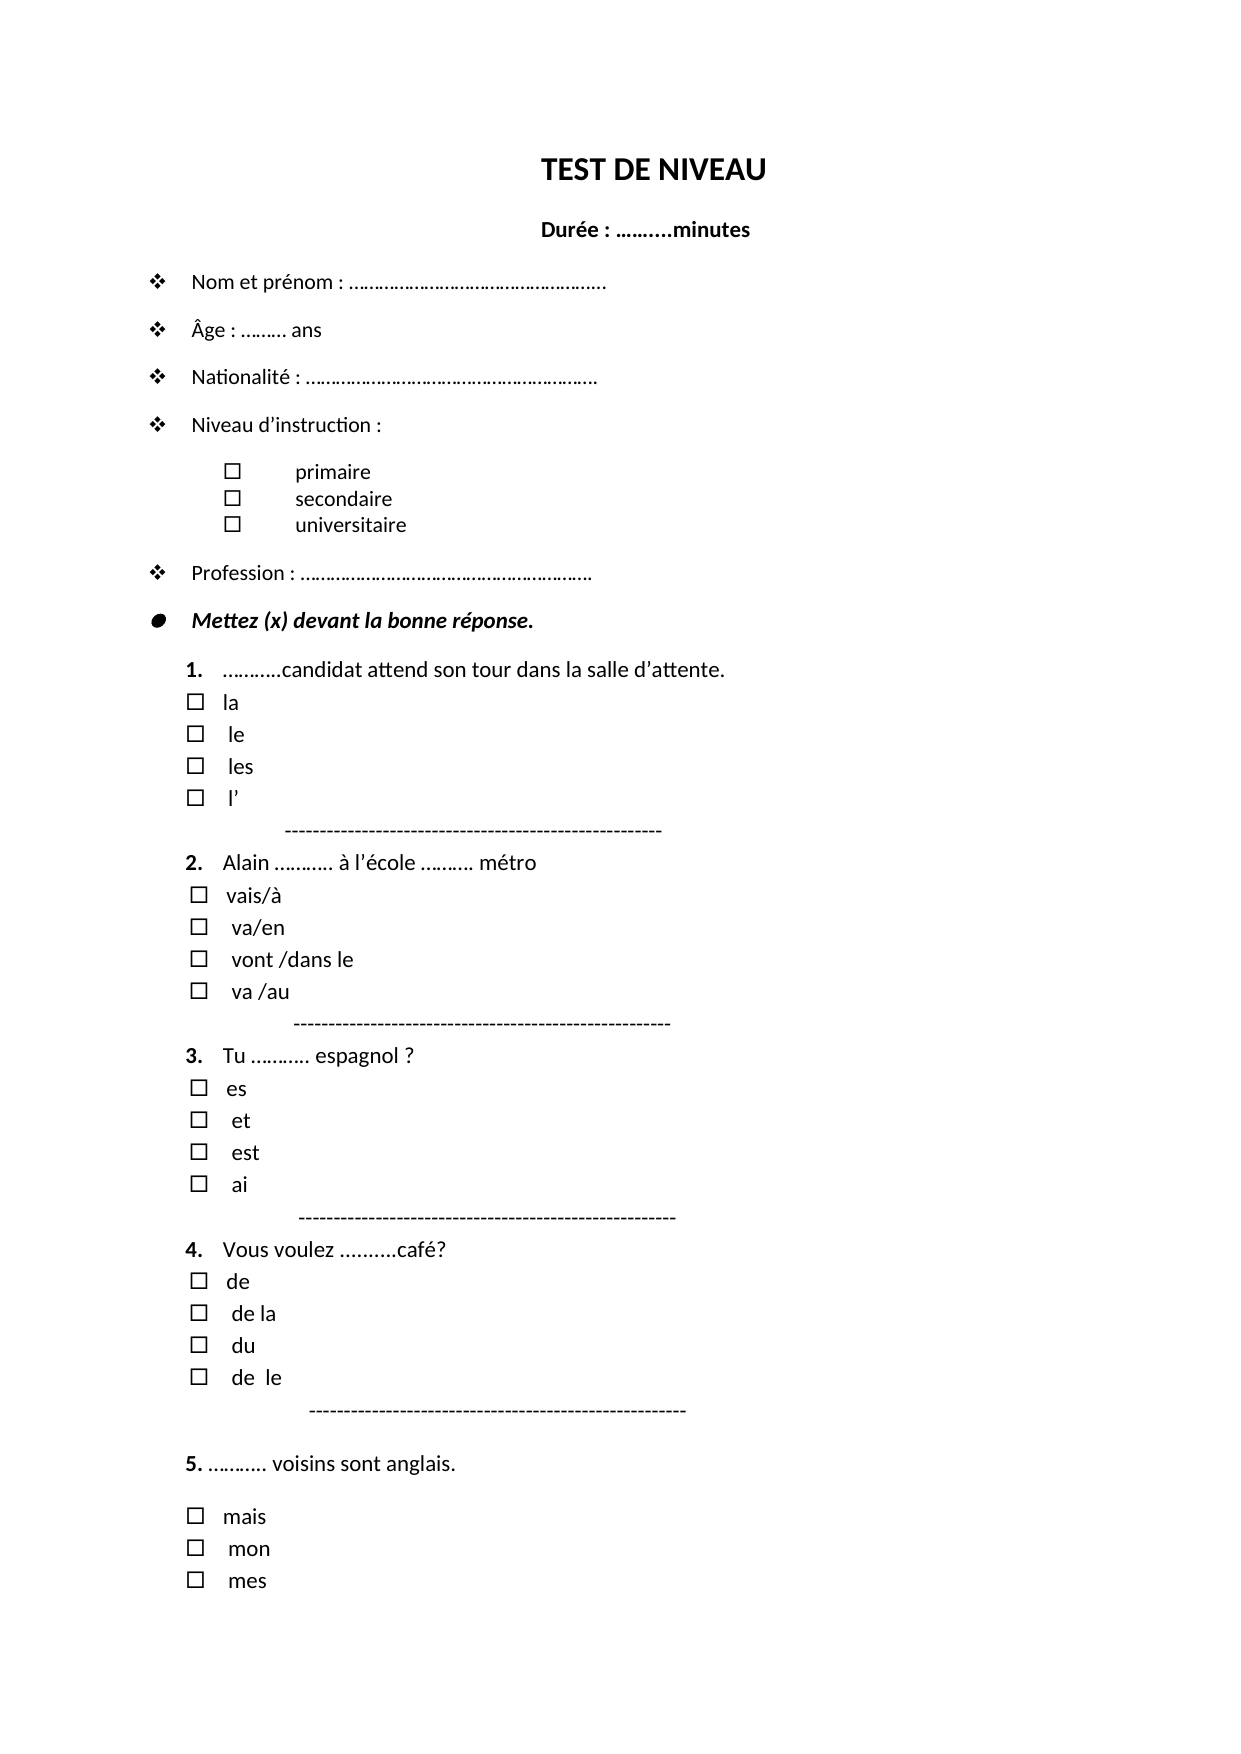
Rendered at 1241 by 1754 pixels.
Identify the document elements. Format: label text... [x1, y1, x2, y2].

list ai [189, 1170, 1093, 1198]
list mon [185, 1534, 1093, 1562]
list secondaire [223, 485, 1093, 512]
text Durée : ……....minutes [148, 215, 1093, 243]
list mais [185, 1502, 1093, 1530]
list Profession : …………………………………………………. [148, 559, 1093, 586]
list de la [189, 1299, 1093, 1327]
list ------------------------------------------------------ [226, 1009, 1093, 1037]
text TEST DE NIVEAU [148, 148, 1093, 188]
list Nom et prénom : …………………………………………... [148, 268, 1093, 295]
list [226, 1396, 1093, 1424]
list vais/à [189, 881, 1093, 909]
list mes [185, 1566, 1093, 1594]
list du [189, 1331, 1093, 1359]
text 5. ……….. voisins sont anglais. [185, 1449, 1093, 1477]
list Âge : ……… ans [148, 316, 1093, 342]
list ………..candidat attend son tour dans la salle d’attente. [185, 655, 1093, 683]
list la [185, 688, 1093, 716]
list va /au [189, 977, 1093, 1005]
list Tu ……….. espagnol ? [185, 1042, 1093, 1070]
list vont /dans le [189, 945, 1093, 973]
list de le [189, 1363, 1093, 1392]
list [226, 1203, 1093, 1231]
list Niveau d’instruction : [148, 411, 1093, 437]
list le [185, 720, 1093, 748]
list Nationalité : …………………………………………………. [148, 363, 1093, 390]
list va/en [189, 913, 1093, 941]
list l’ [185, 784, 1093, 812]
list Alain ……….. à l’école ………. métro [185, 848, 1093, 877]
list primaire [223, 458, 1093, 485]
list et [189, 1106, 1093, 1134]
list Mettez (x) devant la bonne réponse. [148, 607, 1093, 634]
list ------------------------------------------------------ [223, 816, 1093, 844]
list Vous voulez ..........café? [185, 1235, 1093, 1263]
list universitaire [223, 512, 1093, 538]
list es [189, 1074, 1093, 1102]
list de [189, 1267, 1093, 1295]
list les [185, 752, 1093, 780]
list est [189, 1138, 1093, 1166]
